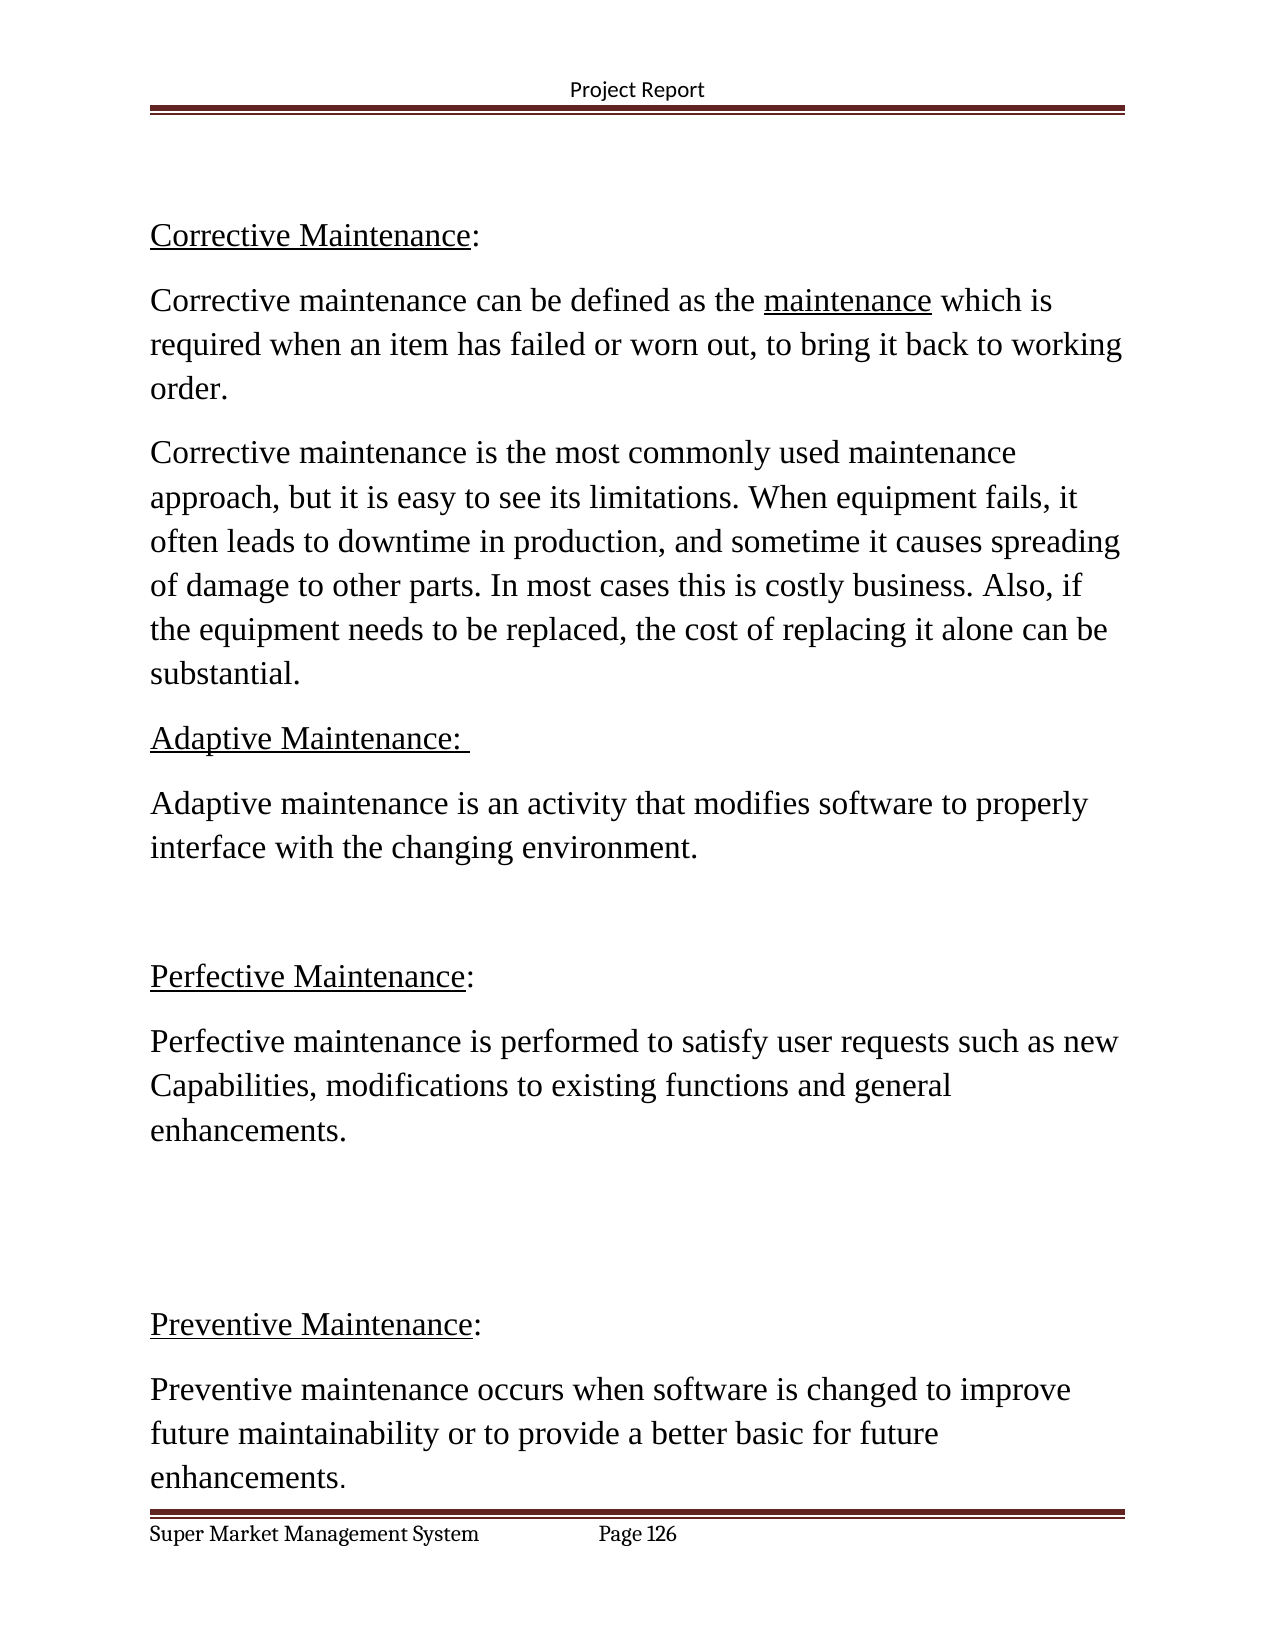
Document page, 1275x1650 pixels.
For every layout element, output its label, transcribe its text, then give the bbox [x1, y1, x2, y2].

text Preventive maintenance occurs when software is changed to improve future maintainability or to provide a better basic for future enhancements. [150, 1369, 1125, 1496]
text Adaptive maintenance is an activity that modifies software to properly interface with the changing environment. [150, 783, 1125, 865]
text Preventive Maintenance: [150, 1304, 1125, 1343]
text Perfective maintenance is performed to satisfy user requests such as new Capabilities, modifications to existing functions and general enhancements. [150, 1022, 1125, 1148]
text Corrective maintenance can be defined as the maintenance which is required when an item has failed or worn out, to bring it back to working order. [150, 280, 1125, 406]
text Adaptive Maintenance: [150, 718, 1125, 756]
text Perfective Maintenance: [150, 957, 1125, 995]
text Corrective Maintenance: [150, 215, 1125, 253]
text Corrective maintenance is the most commonly used maintenance approach, but it is easy to see its limitations. When equipment fails, it often leads to downtime in production, and sometime it causes spreading of damage to other parts. In most cases this is costly business. Also, if the equipment needs to be replaced, the cost of replacing it alone can be substantial. [150, 433, 1125, 691]
